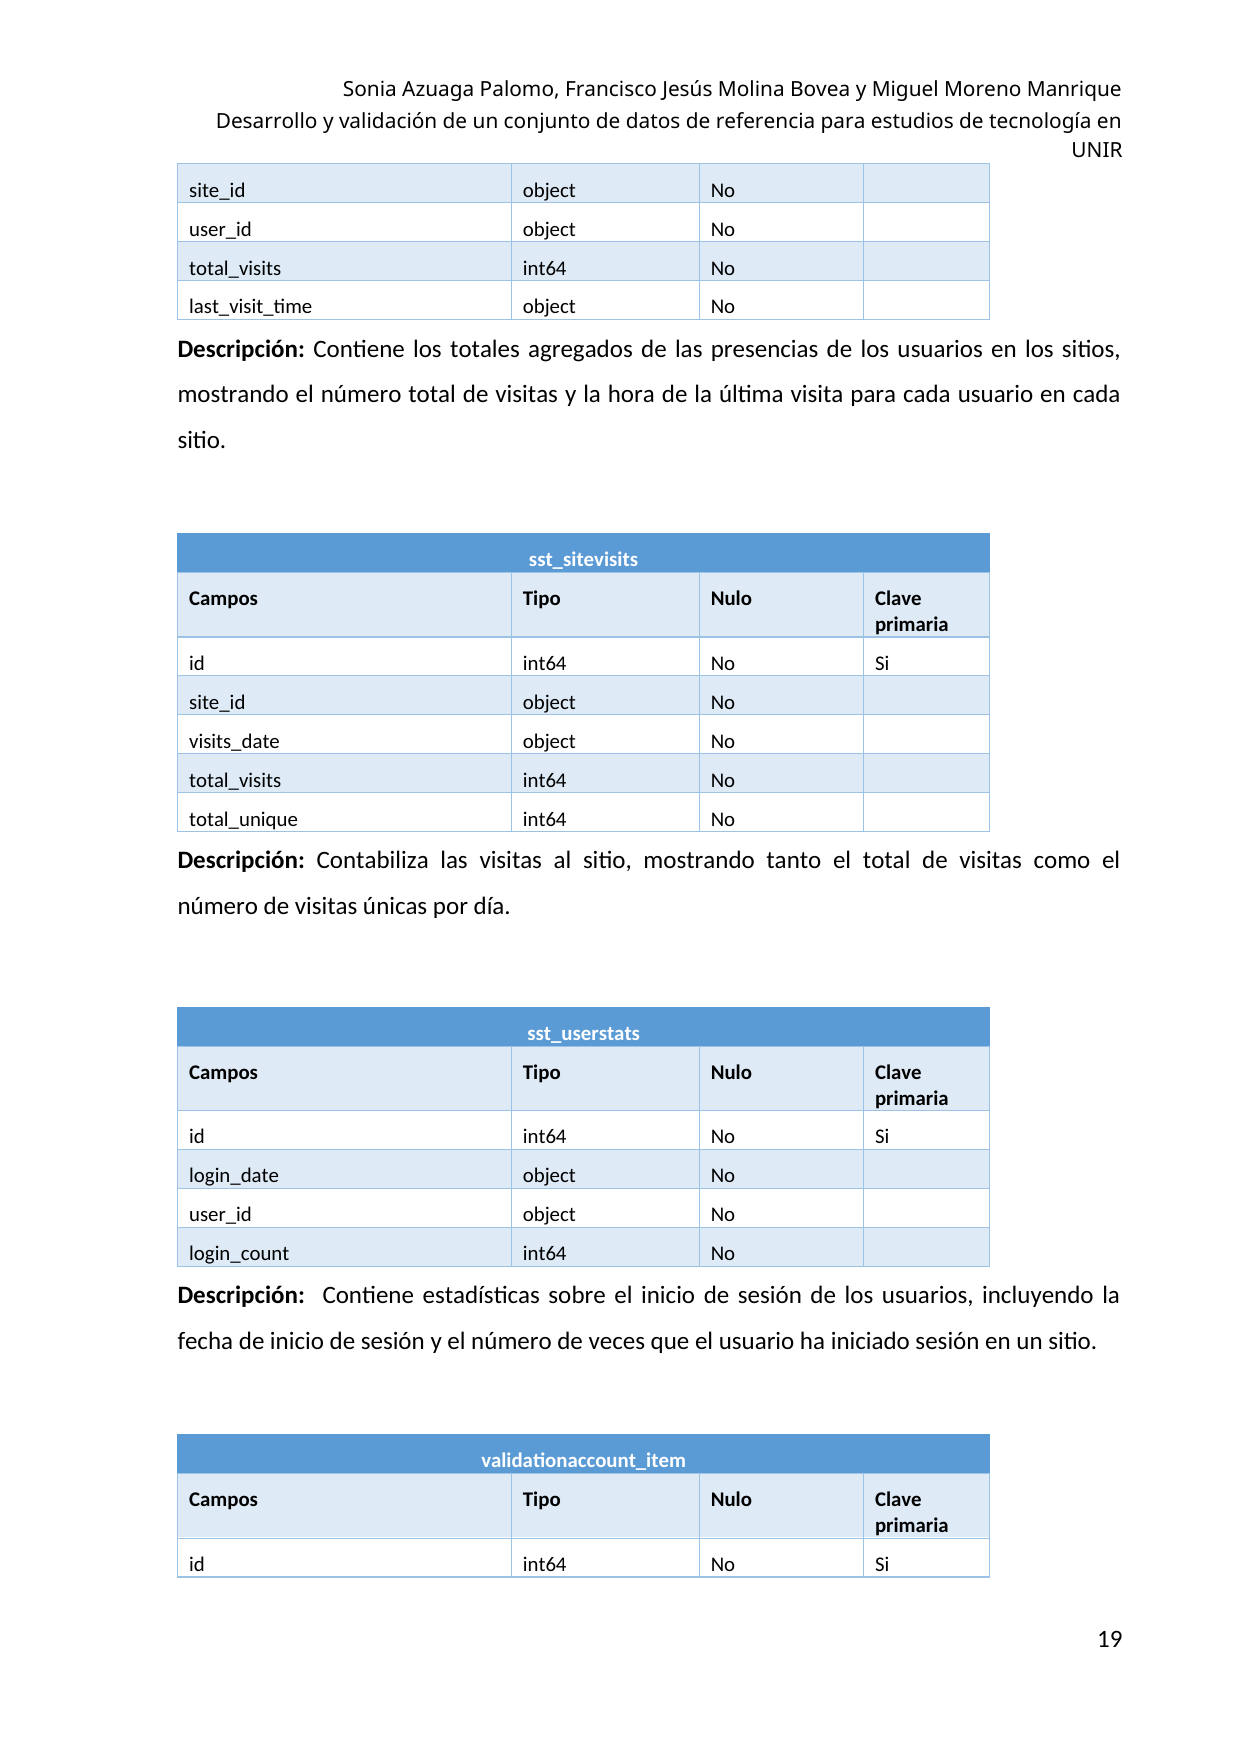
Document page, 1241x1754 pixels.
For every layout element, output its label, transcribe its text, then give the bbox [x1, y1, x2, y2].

table_cell [864, 242, 989, 280]
text Descripción: Contiene estadísticas sobre el inicio de sesión de los usuarios, incluyendo la fecha de inicio de sesión y el número de veces que el usuario ha iniciado sesión en un sitio. [177, 1279, 1122, 1356]
table_cell object [512, 715, 699, 753]
table_cell No [700, 793, 863, 831]
table_cell Campos [178, 1474, 511, 1537]
table_header sst_userstats [178, 1008, 989, 1046]
table_cell int64 [512, 242, 699, 280]
table_cell No [700, 754, 863, 792]
table_cell Nulo [700, 573, 863, 636]
table_cell Tipo [512, 1474, 699, 1537]
table_cell [864, 203, 989, 241]
table_cell No [700, 1189, 863, 1227]
table_cell site_id [178, 164, 511, 202]
text Descripción: Contiene los totales agregados de las presencias de los usuarios en los sitios, mostrando el número total de visitas y la hora de la última visita para cada usuario en cada sitio. [177, 333, 1122, 455]
table_cell object [512, 1150, 699, 1188]
table_cell No [700, 1539, 863, 1576]
table_cell object [512, 281, 699, 319]
table_cell id [178, 1539, 511, 1576]
table_cell [864, 281, 989, 319]
table_cell [864, 1228, 989, 1266]
table_cell [864, 1150, 989, 1188]
table_cell int64 [512, 1111, 699, 1149]
table_cell Si [864, 1111, 989, 1149]
table_cell Campos [178, 1047, 511, 1110]
table_cell Clave primaria [864, 1047, 989, 1110]
table_cell Clave primaria [864, 573, 989, 636]
table_cell No [700, 1150, 863, 1188]
table_cell int64 [512, 793, 699, 831]
table_header validationaccount_item [178, 1435, 989, 1473]
table_cell total_visits [178, 242, 511, 280]
table_cell No [700, 1111, 863, 1149]
table_cell visits_date [178, 715, 511, 753]
table_cell user_id [178, 203, 511, 241]
table_cell Tipo [512, 1047, 699, 1110]
table_cell [864, 793, 989, 831]
table_cell object [512, 676, 699, 714]
table_cell [864, 676, 989, 714]
table_cell [864, 754, 989, 792]
table_cell No [700, 715, 863, 753]
table_cell [864, 1189, 989, 1227]
table_cell id [178, 1111, 511, 1149]
table_cell id [178, 638, 511, 675]
table_cell No [700, 1228, 863, 1266]
table_cell int64 [512, 1228, 699, 1266]
table_cell user_id [178, 1189, 511, 1227]
table_cell No [700, 242, 863, 280]
text Descripción: Contabiliza las visitas al sitio, mostrando tanto el total de visitas como el número de visitas únicas por día. [177, 845, 1122, 921]
table_cell Nulo [700, 1474, 863, 1537]
table_cell login_date [178, 1150, 511, 1188]
table_cell No [700, 203, 863, 241]
table_cell Campos [178, 573, 511, 636]
table_cell last_visit_time [178, 281, 511, 319]
table_cell No [700, 281, 863, 319]
table_cell Si [864, 1539, 989, 1576]
table_cell int64 [512, 754, 699, 792]
table_cell int64 [512, 638, 699, 675]
table_cell Si [864, 638, 989, 675]
table_cell Nulo [700, 1047, 863, 1110]
table_cell total_visits [178, 754, 511, 792]
table_cell total_unique [178, 793, 511, 831]
table_header sst_sitevisits [178, 534, 989, 572]
table_cell object [512, 203, 699, 241]
table_cell object [512, 164, 699, 202]
table_cell login_count [178, 1228, 511, 1266]
table_cell [864, 715, 989, 753]
table_cell object [512, 1189, 699, 1227]
table_cell [864, 164, 989, 202]
table_cell int64 [512, 1539, 699, 1576]
table_cell site_id [178, 676, 511, 714]
table_cell No [700, 164, 863, 202]
table_cell No [700, 676, 863, 714]
table_cell Clave primaria [864, 1474, 989, 1537]
table_cell No [700, 638, 863, 675]
table_cell Tipo [512, 573, 699, 636]
